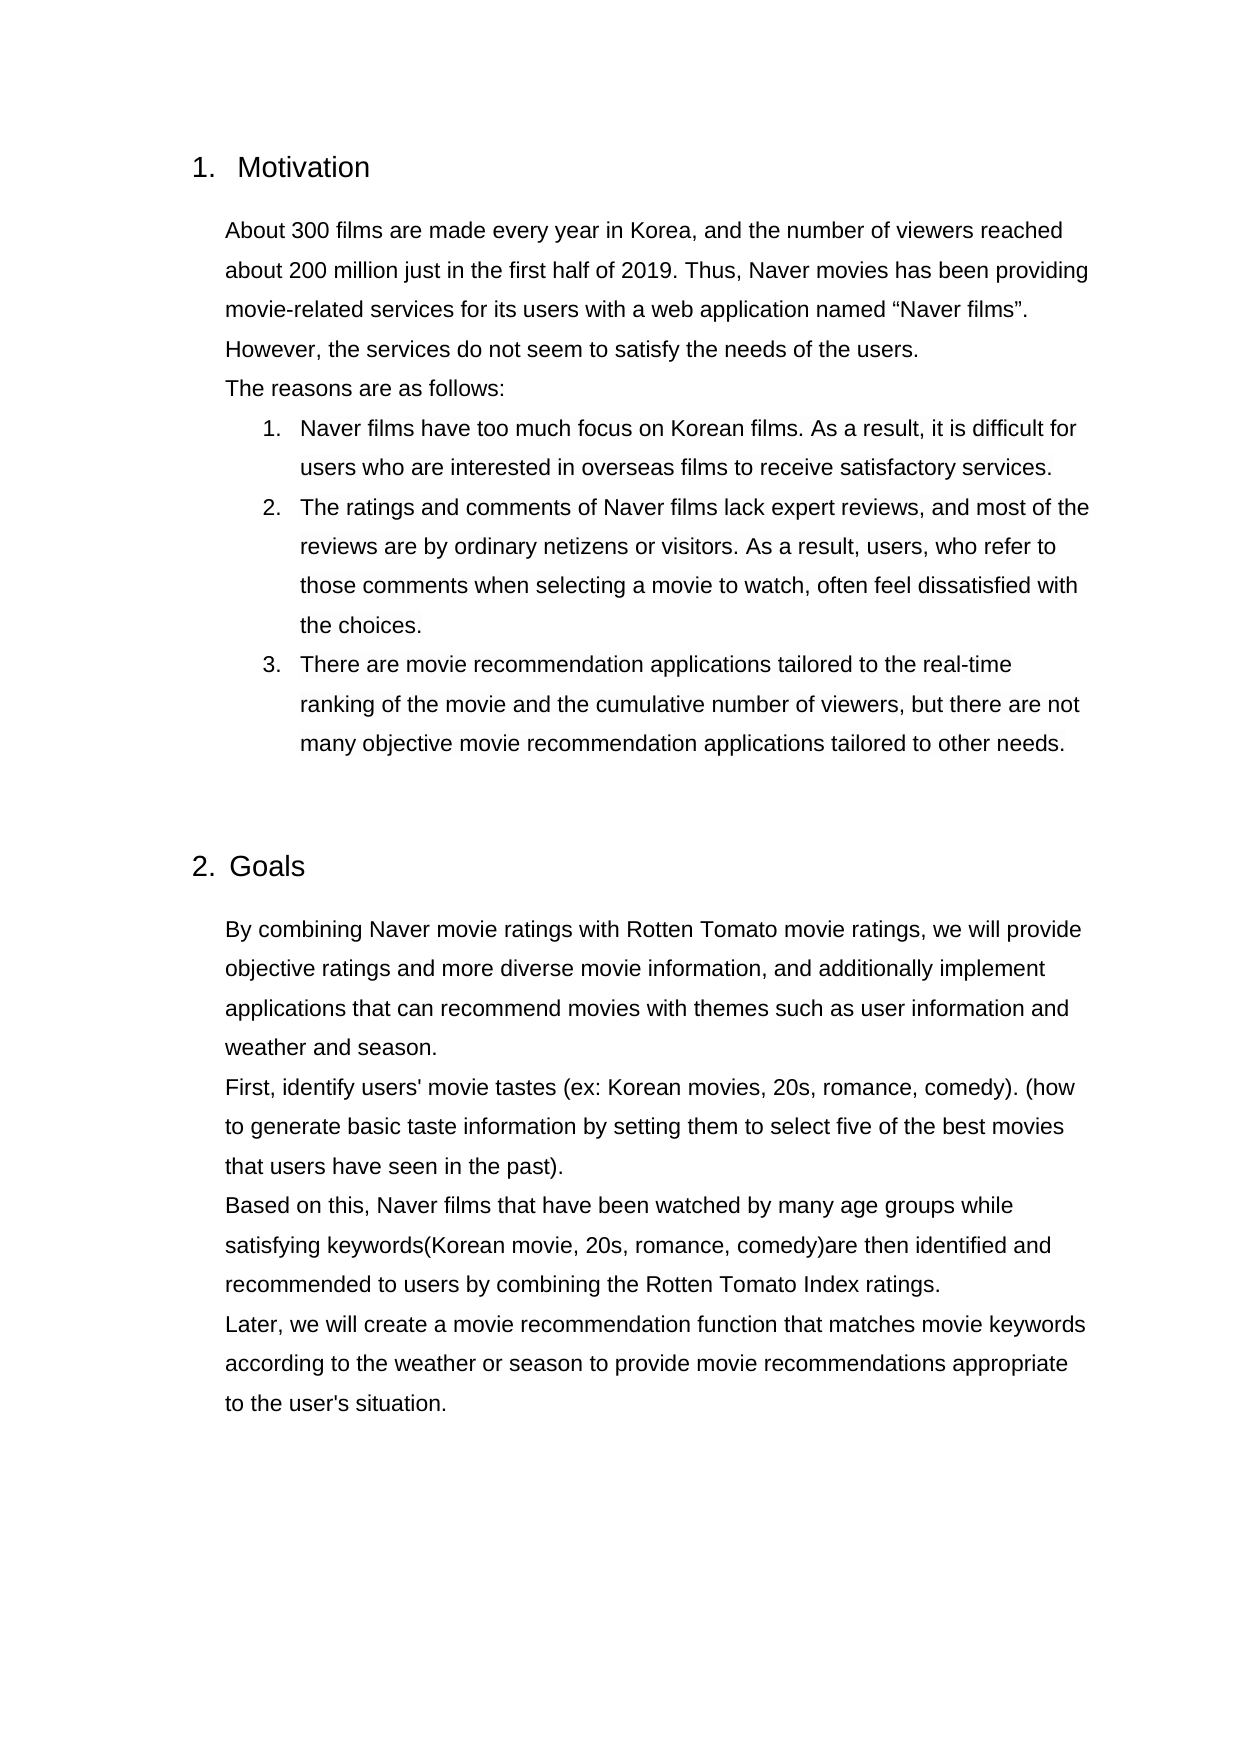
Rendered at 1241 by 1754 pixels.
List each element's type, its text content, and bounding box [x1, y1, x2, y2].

text Based on this, Naver films that have been watched by many age groups while satisfying keywords(Korean movie, 20s, romance, comedy)are then identified and recommended to users by combining the Rotten Tomato Index ratings. [225, 1192, 1090, 1297]
text About 300 films are made every year in Korea, and the number of viewers reached about 200 million just in the first half of 2019. Thus, Naver movies has been providing movie-related services for its users with a web application named “Naver films”. [225, 217, 1090, 322]
list There are movie recommendation applications tailored to the real-time ranking of the movie and the cumulative number of viewers, but there are not many objective movie recommendation applications tailored to other needs. [262, 651, 1090, 757]
text However, the services do not seem to satisfy the needs of the users. [150, 336, 1090, 362]
text First, identify users' movie tastes (ex: Korean movies, 20s, romance, comedy). (how to generate basic taste information by setting them to select five of the best movies that users have seen in the past). [225, 1074, 1090, 1179]
text By combining Naver movie ratings with Rotten Tomato movie ratings, we will provide objective ratings and more diverse movie information, and additionally implement applications that can recommend movies with themes such as user information and weather and season. [225, 916, 1090, 1061]
list The ratings and comments of Naver films lack expert reviews, and most of the reviews are by ordinary netizens or visitors. As a result, users, who refer to those comments when selecting a movie to watch, often feel dissatisfied with the choices. [262, 493, 1090, 638]
list Motivation [192, 150, 1090, 183]
list Naver films have too much focus on Korean films. As a result, it is difficult for users who are interested in overseas films to receive satisfactory services. [262, 414, 1090, 480]
text The reasons are as follows: [150, 375, 1090, 401]
text Later, we will create a movie recommendation function that matches movie keywords according to the weather or season to provide movie recommendations appropriate to the user's situation. [225, 1311, 1090, 1416]
list Goals [192, 849, 1090, 882]
